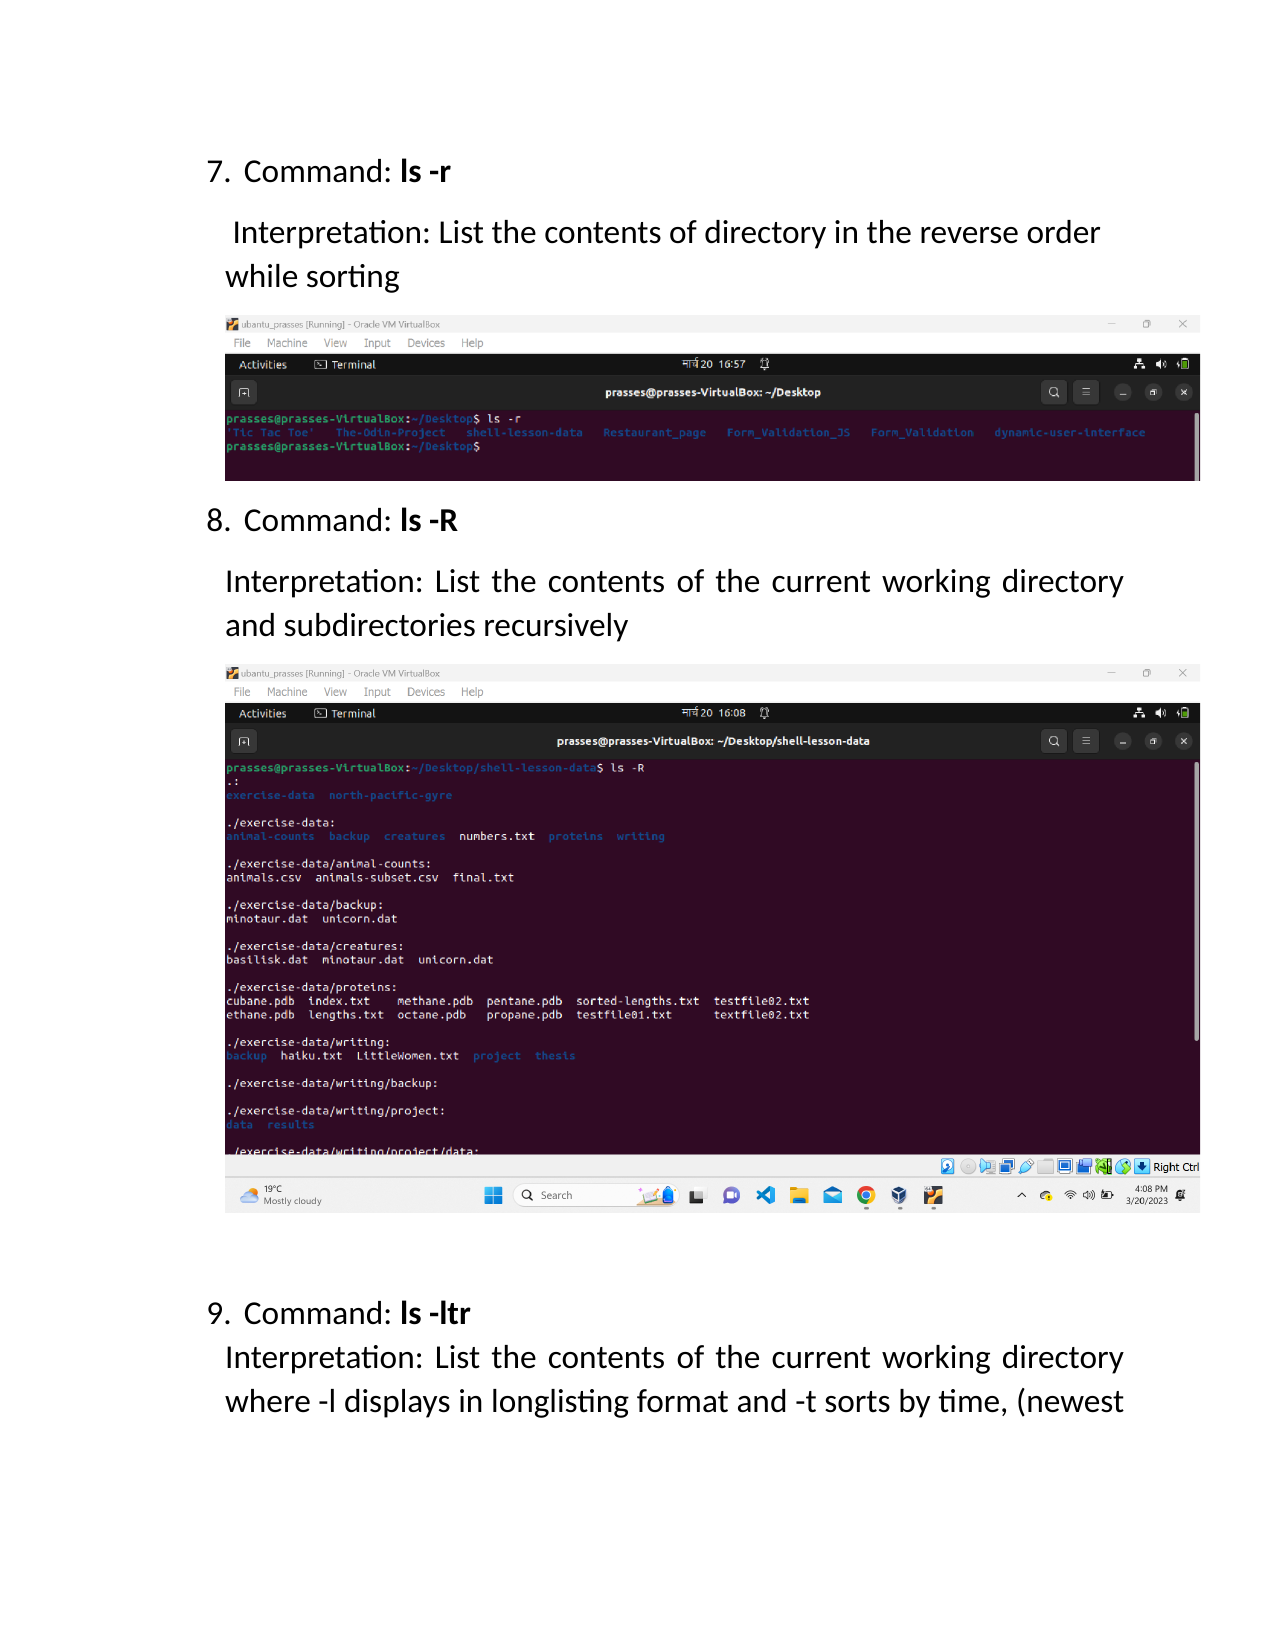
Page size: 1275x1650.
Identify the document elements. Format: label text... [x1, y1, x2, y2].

list Command: ls -ltr [206, 1292, 1125, 1333]
text Interpretation: List the contents of the current working directory and subdirectories recursively [225, 560, 1125, 644]
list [225, 1336, 1125, 1421]
list Command: ls -r [206, 150, 1125, 191]
picture [225, 664, 1200, 1213]
text Interpretation: List the contents of directory in the reverse order while sorting [225, 211, 1125, 295]
picture [225, 315, 1200, 481]
list Command: ls -R [206, 499, 1125, 540]
